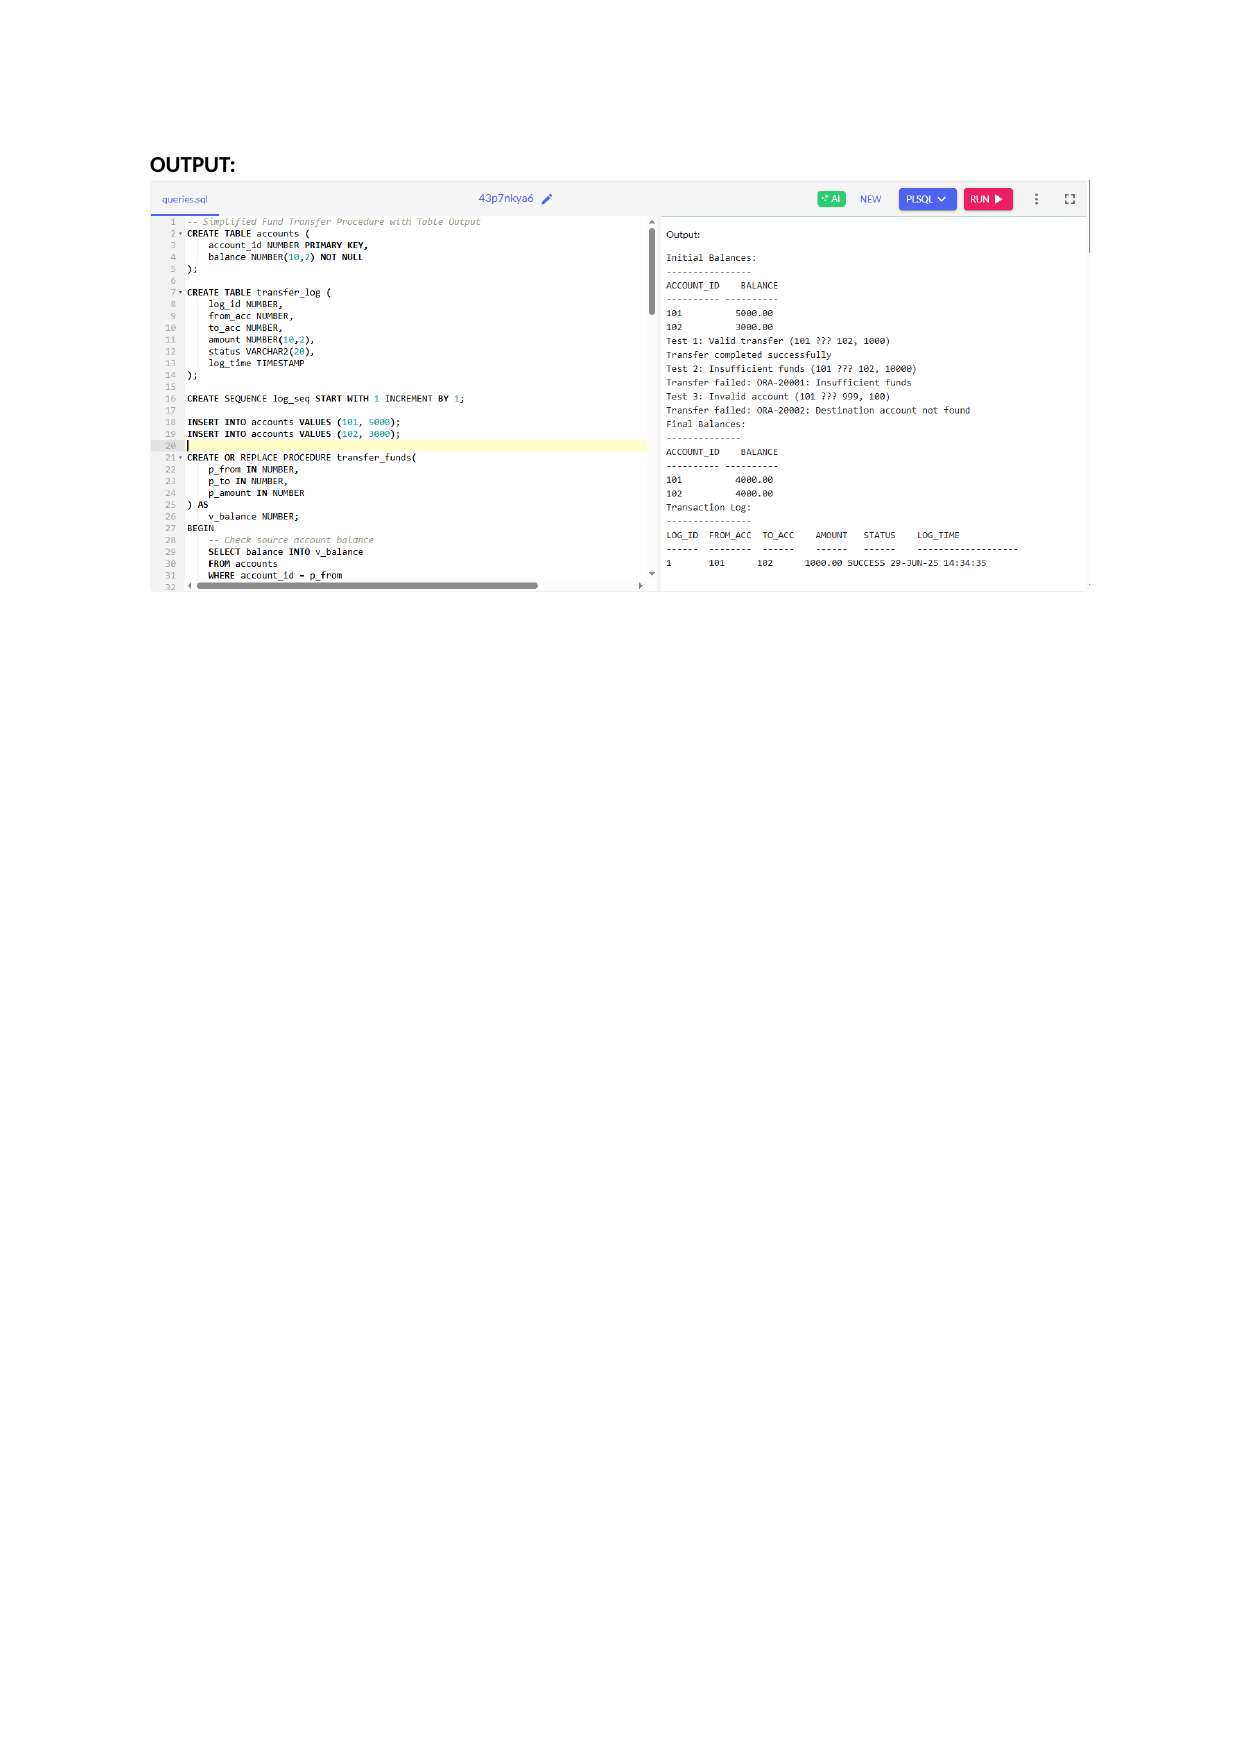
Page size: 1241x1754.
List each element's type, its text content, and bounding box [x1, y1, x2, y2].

text OUTPUT: [150, 150, 1090, 178]
picture [150, 180, 1091, 592]
